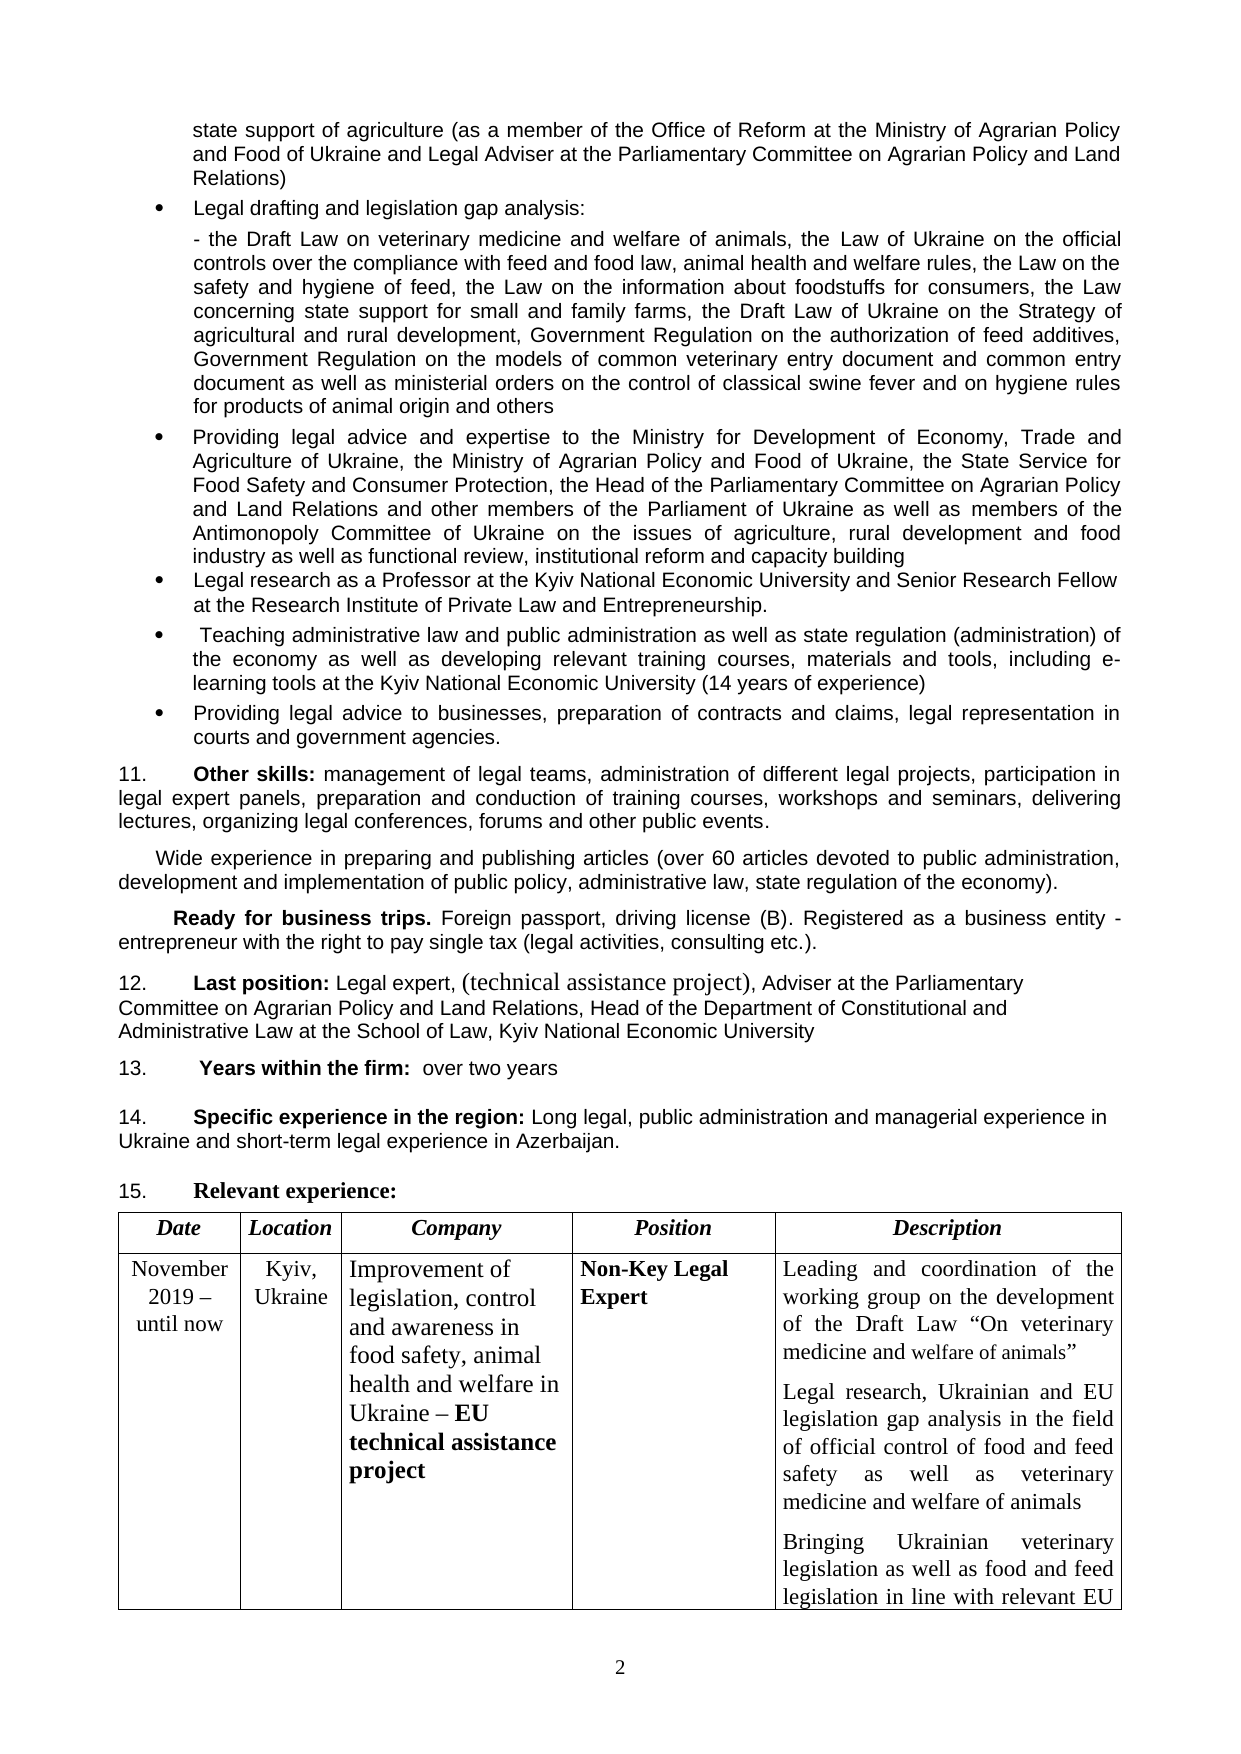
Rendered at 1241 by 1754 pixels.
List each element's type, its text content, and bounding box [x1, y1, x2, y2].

list Relevant experience: [118, 1178, 1122, 1204]
list Providing legal advice to businesses, preparation of contracts and claims, legal representation in courts and government agencies. [156, 701, 1122, 749]
table_header Position [573, 1213, 775, 1253]
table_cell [776, 1254, 1121, 1609]
text Wide experience in preparing and publishing articles (over 60 articles devoted to public administration, development and implementation of public policy, administrative law, state regulation of the economy). [118, 846, 1122, 894]
table_header Location [241, 1213, 341, 1253]
list Legal research as a Professor at the Kyiv National Economic University and Senior Research Fellow at the Research Institute of Private Law and Entrepreneurship. [156, 568, 1122, 616]
list Years within the firm: over two years [118, 1056, 1122, 1080]
table_header Date [119, 1213, 240, 1253]
list Providing legal advice and expertise to the Ministry for Development of Economy, Trade and Agriculture of Ukraine, the Ministry of Agrarian Policy and Food of Ukraine, the State Service for Food Safety and Consumer Protection, the Head of the Parliamentary Committee on Agrarian Policy and Land Relations and other members of the Parliament of Ukraine as well as members of the Antimonopoly Committee of Ukraine on the issues of agriculture, rural development and food industry as well as functional review, institutional reform and capacity building [155, 424, 1122, 568]
table_header Description [776, 1213, 1121, 1253]
list Last position: Legal expert, (technical assistance project), Adviser at the Parliamentary Committee on Agrarian Policy and Land Relations, Head of the Department of Constitutional and Administrative Law at the School of Law, Kyiv National Economic University [118, 967, 1122, 1043]
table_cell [573, 1254, 775, 1609]
table_header Company [342, 1213, 572, 1253]
list Specific experience in the region: Long legal, public administration and managerial experience in and short-term legal experience in . [118, 1105, 1122, 1153]
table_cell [342, 1254, 572, 1609]
text - the Draft Law on veterinary medicine and welfare of animals, the Law of Ukraine on the official controls over the compliance with feed and food law, animal health and welfare rules, the Law on the safety and hygiene of feed, the Law on the information about foodstuffs for consumers, the Law concerning state support for small and family farms, the Draft Law of Ukraine on the Strategy of agricultural and rural development, Government Regulation on the authorization of feed additives, Government Regulation on the models of common veterinary entry document and common entry document as well as ministerial orders on the control of classical swine fever and on hygiene rules for products of animal origin and others [193, 227, 1122, 418]
list Teaching administrative law and public administration as well as state regulation (administration) of the economy as well as developing relevant training courses, materials and tools, including e-learning tools at the Kyiv National Economic University (14 years of experience) [155, 623, 1122, 694]
table_cell Kyiv, Ukraine [241, 1254, 341, 1609]
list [155, 118, 1122, 190]
list Other skills: management of legal teams, administration of different legal projects, participation in legal expert panels, preparation and conduction of training courses, workshops and seminars, delivering lectures, organizing legal conferences, forums and other public events. [118, 761, 1122, 833]
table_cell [119, 1254, 240, 1609]
text Ready for business trips. Foreign passport, driving license (B). Registered as a business entity - entrepreneur with the right to pay single tax (legal activities, consulting etc.). [118, 906, 1122, 954]
list Legal drafting and legislation gap analysis: [156, 196, 1122, 220]
